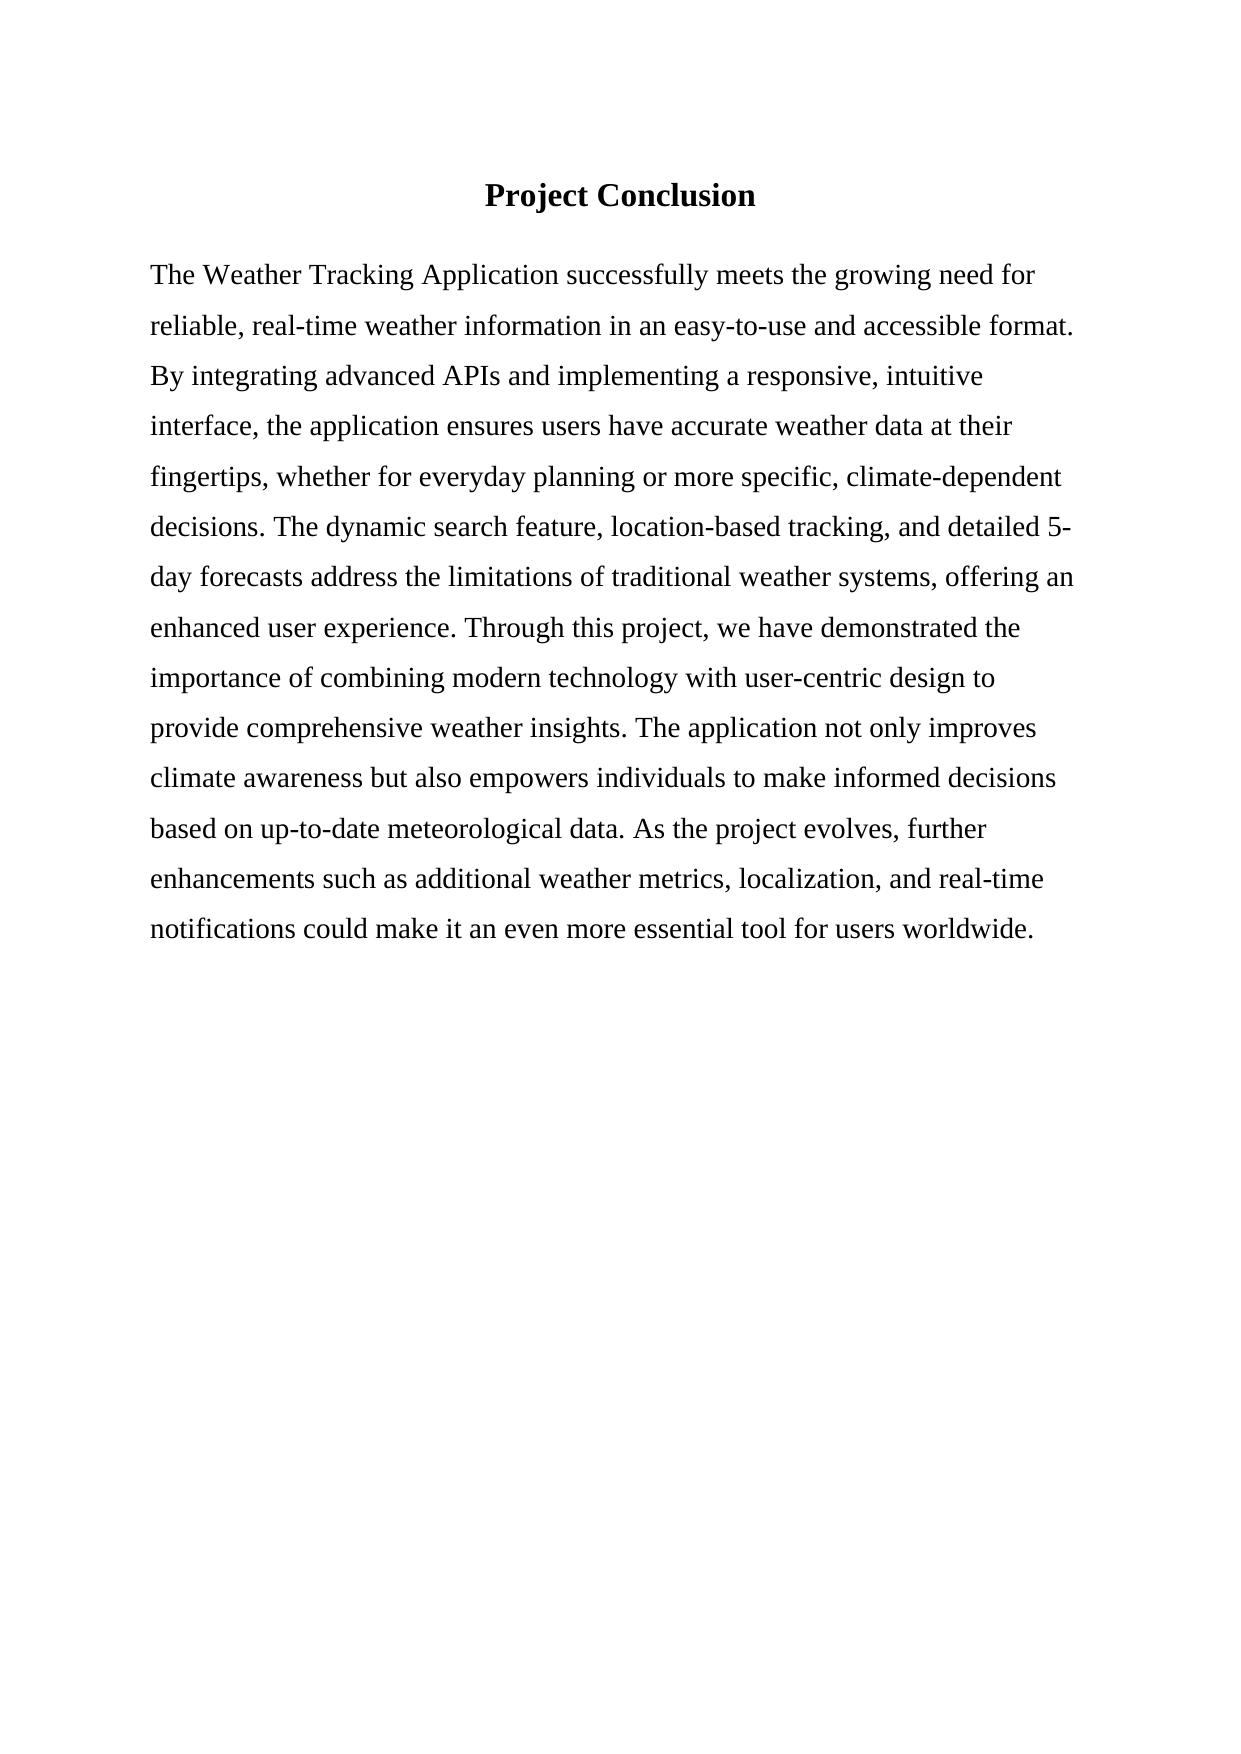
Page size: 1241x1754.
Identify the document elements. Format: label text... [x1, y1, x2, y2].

text The Weather Tracking Application successfully meets the growing need for reliable, real-time weather information in an easy-to-use and accessible format. By integrating advanced APIs and implementing a responsive, intuitive interface, the application ensures users have accurate weather data at their fingertips, whether for everyday planning or more specific, climate-dependent decisions. The dynamic search feature, location-based tracking, and detailed 5-day forecasts address the limitations of traditional weather systems, offering an enhanced user experience. Through this project, we have demonstrated the importance of combining modern technology with user-centric design to provide comprehensive weather insights. The application not only improves climate awareness but also empowers individuals to make informed decisions based on up-to-date meteorological data. As the project evolves, further enhancements such as additional weather metrics, localization, and real-time notifications could make it an even more essential tool for users worldwide. [150, 257, 1090, 945]
text Project Conclusion [150, 175, 1090, 213]
